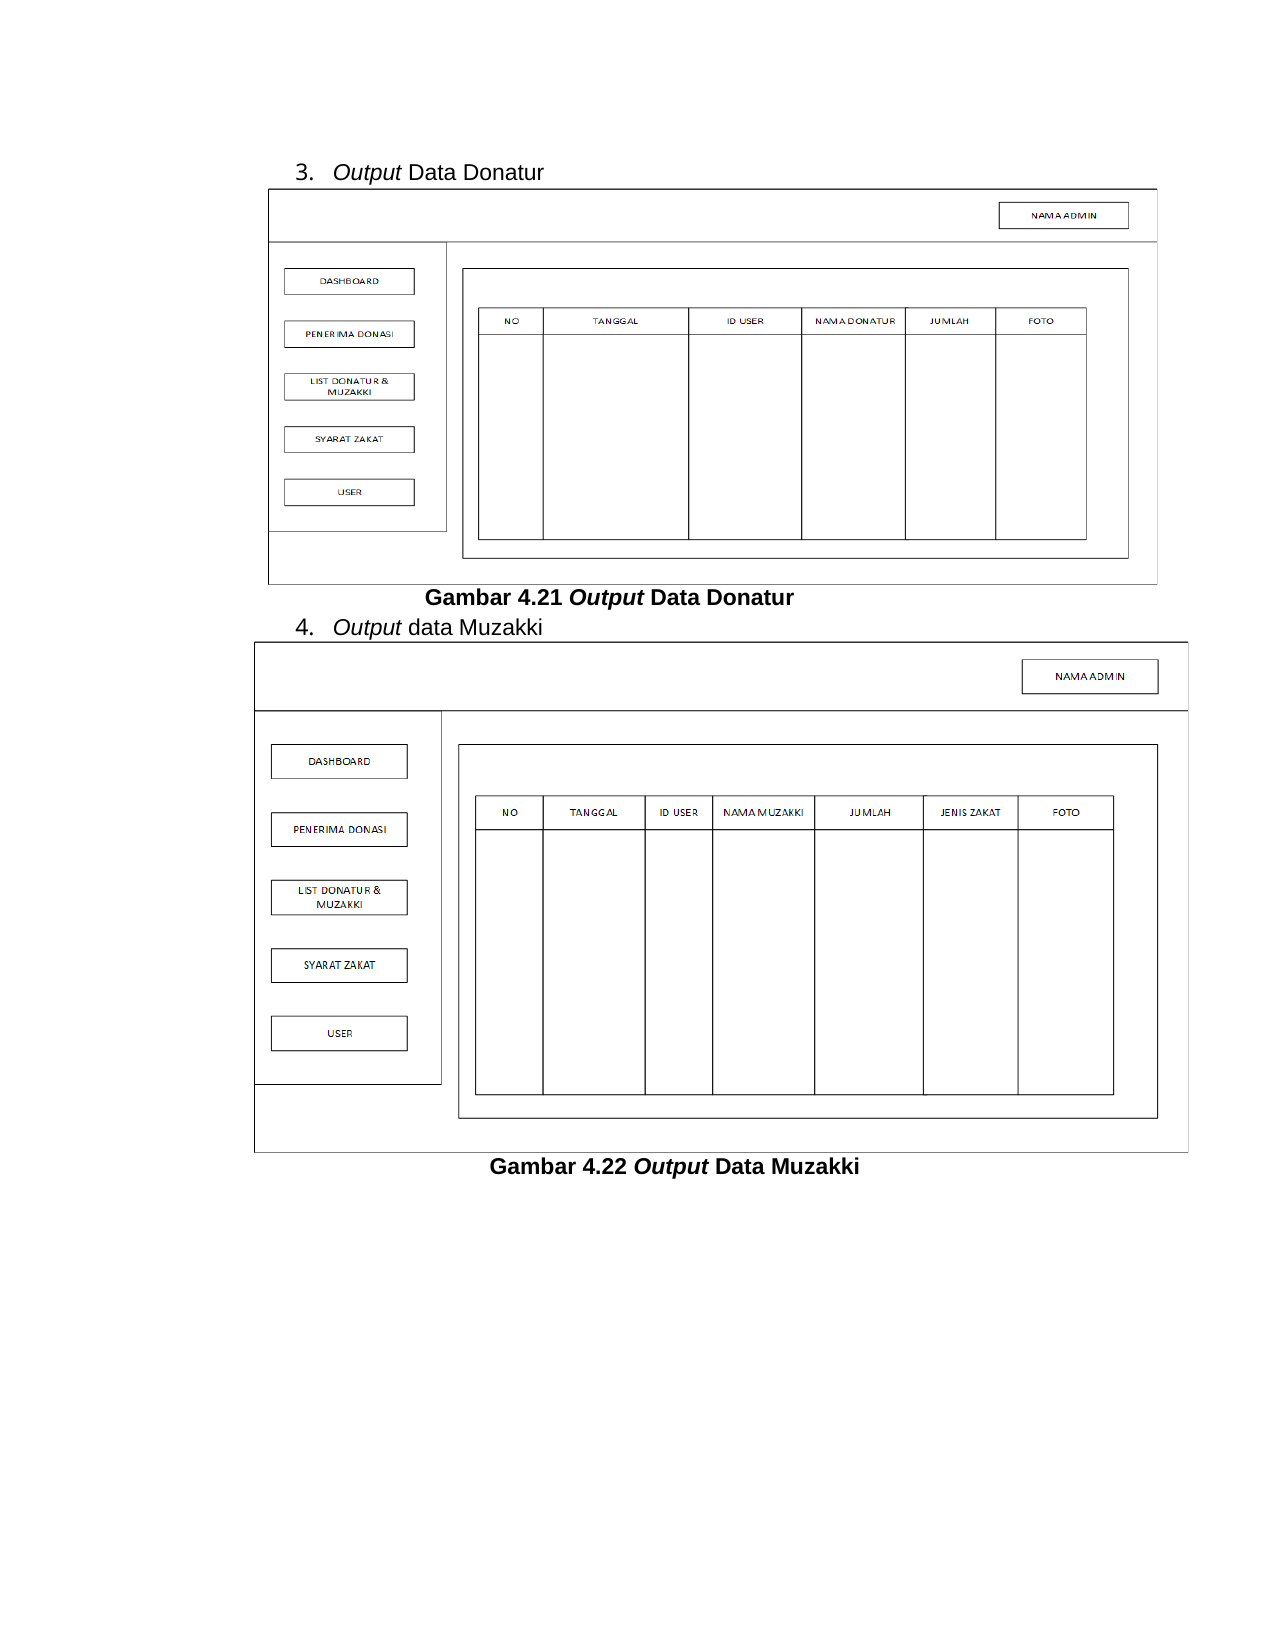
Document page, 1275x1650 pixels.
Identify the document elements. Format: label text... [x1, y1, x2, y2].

list Output Data Donatur [295, 156, 1114, 187]
text Gambar 4.22 Output Data Muzakki [489, 1153, 1114, 1179]
picture [253, 641, 1189, 1153]
subtitle Output data Muzakki [295, 611, 1114, 641]
subtitle Gambar 4.21 Output Data Donatur [424, 585, 1114, 611]
picture [267, 188, 1158, 585]
